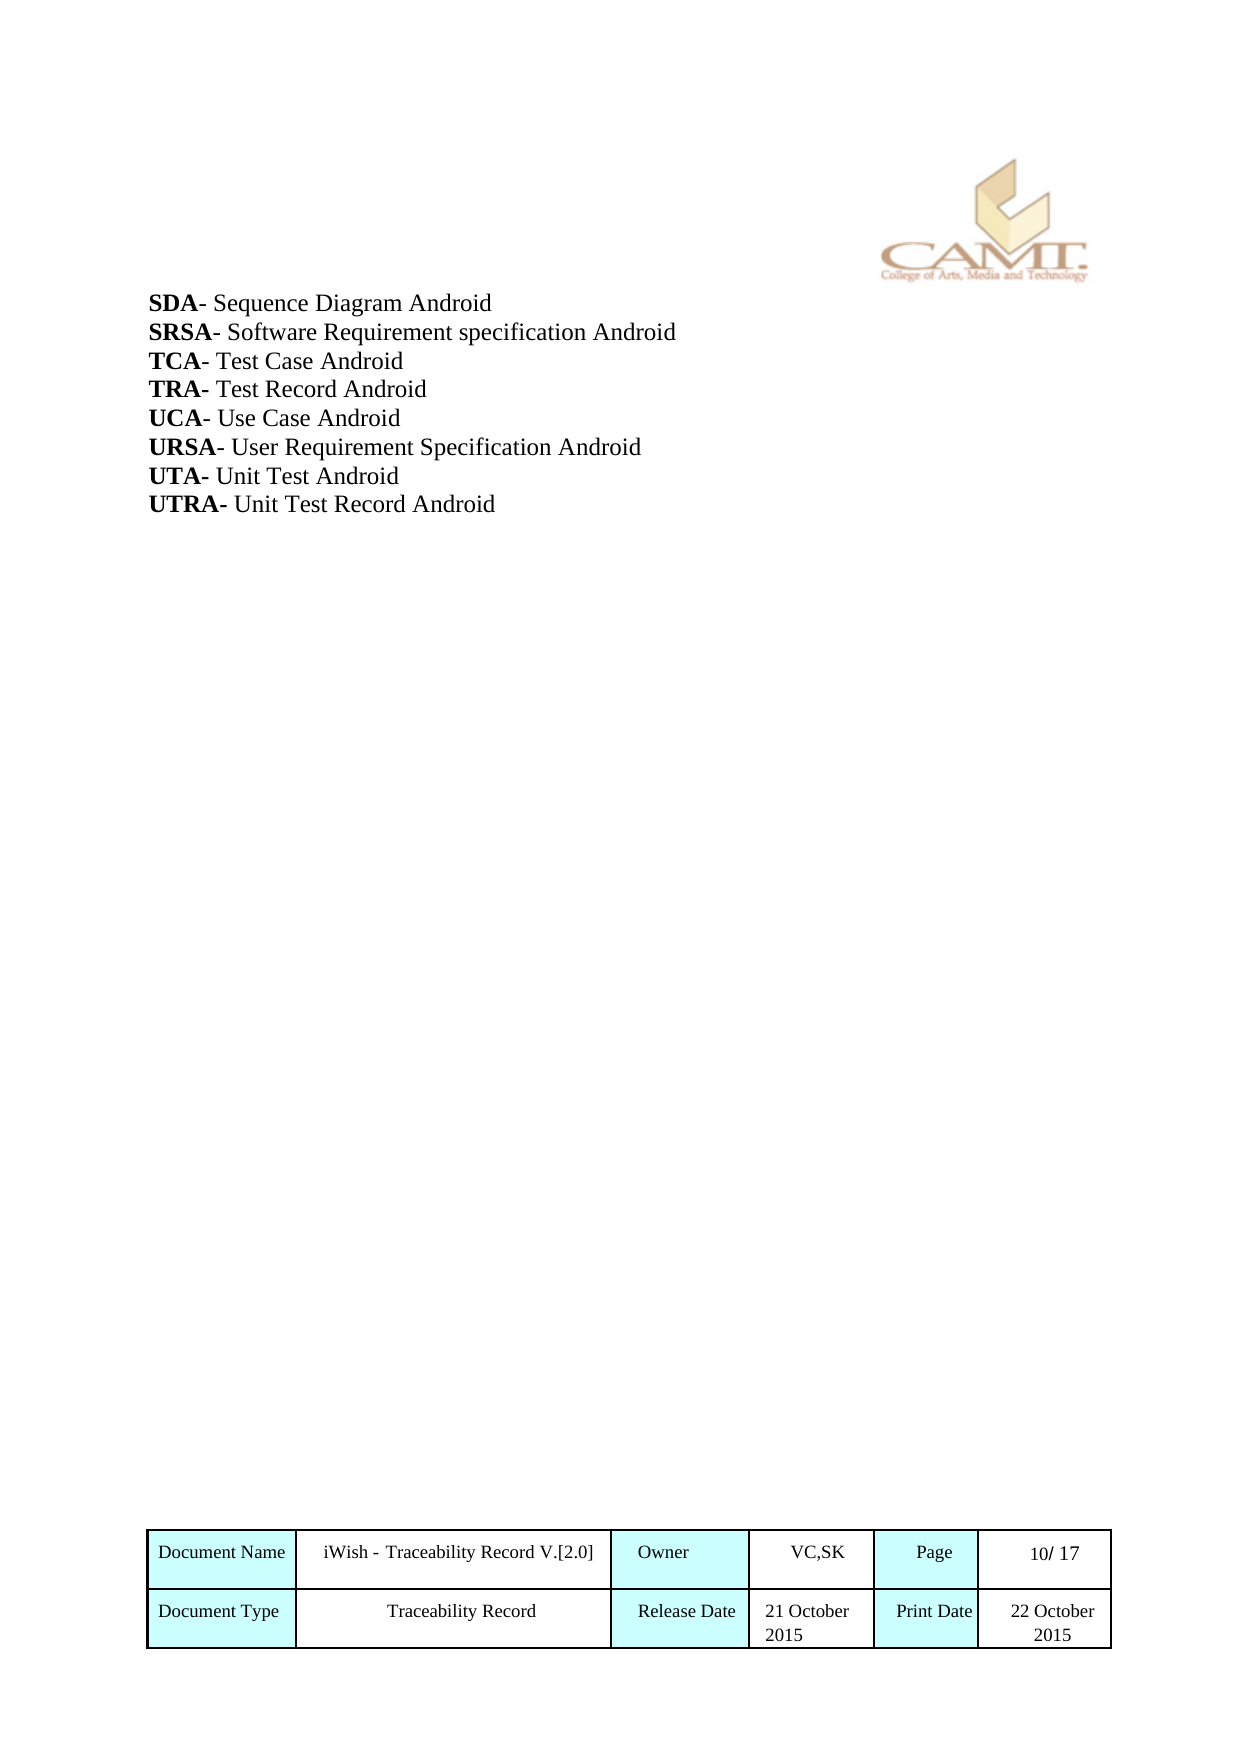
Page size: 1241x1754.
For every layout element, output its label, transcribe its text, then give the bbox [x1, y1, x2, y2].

text TRA- Test Record Android [148, 374, 1093, 403]
picture [869, 150, 1094, 285]
text SDA- Sequence Diagram Android [148, 288, 1093, 317]
text TCA- Test Case Android [148, 346, 1093, 374]
text SRSA- Software Requirement specification Android [148, 317, 1093, 346]
text URSA- User Requirement Specification Android [148, 432, 1093, 461]
text UCA- Use Case Android [148, 403, 1093, 432]
text UTRA- Unit Test Record Android [148, 489, 1093, 518]
text UTA- Unit Test Android [148, 461, 1093, 489]
